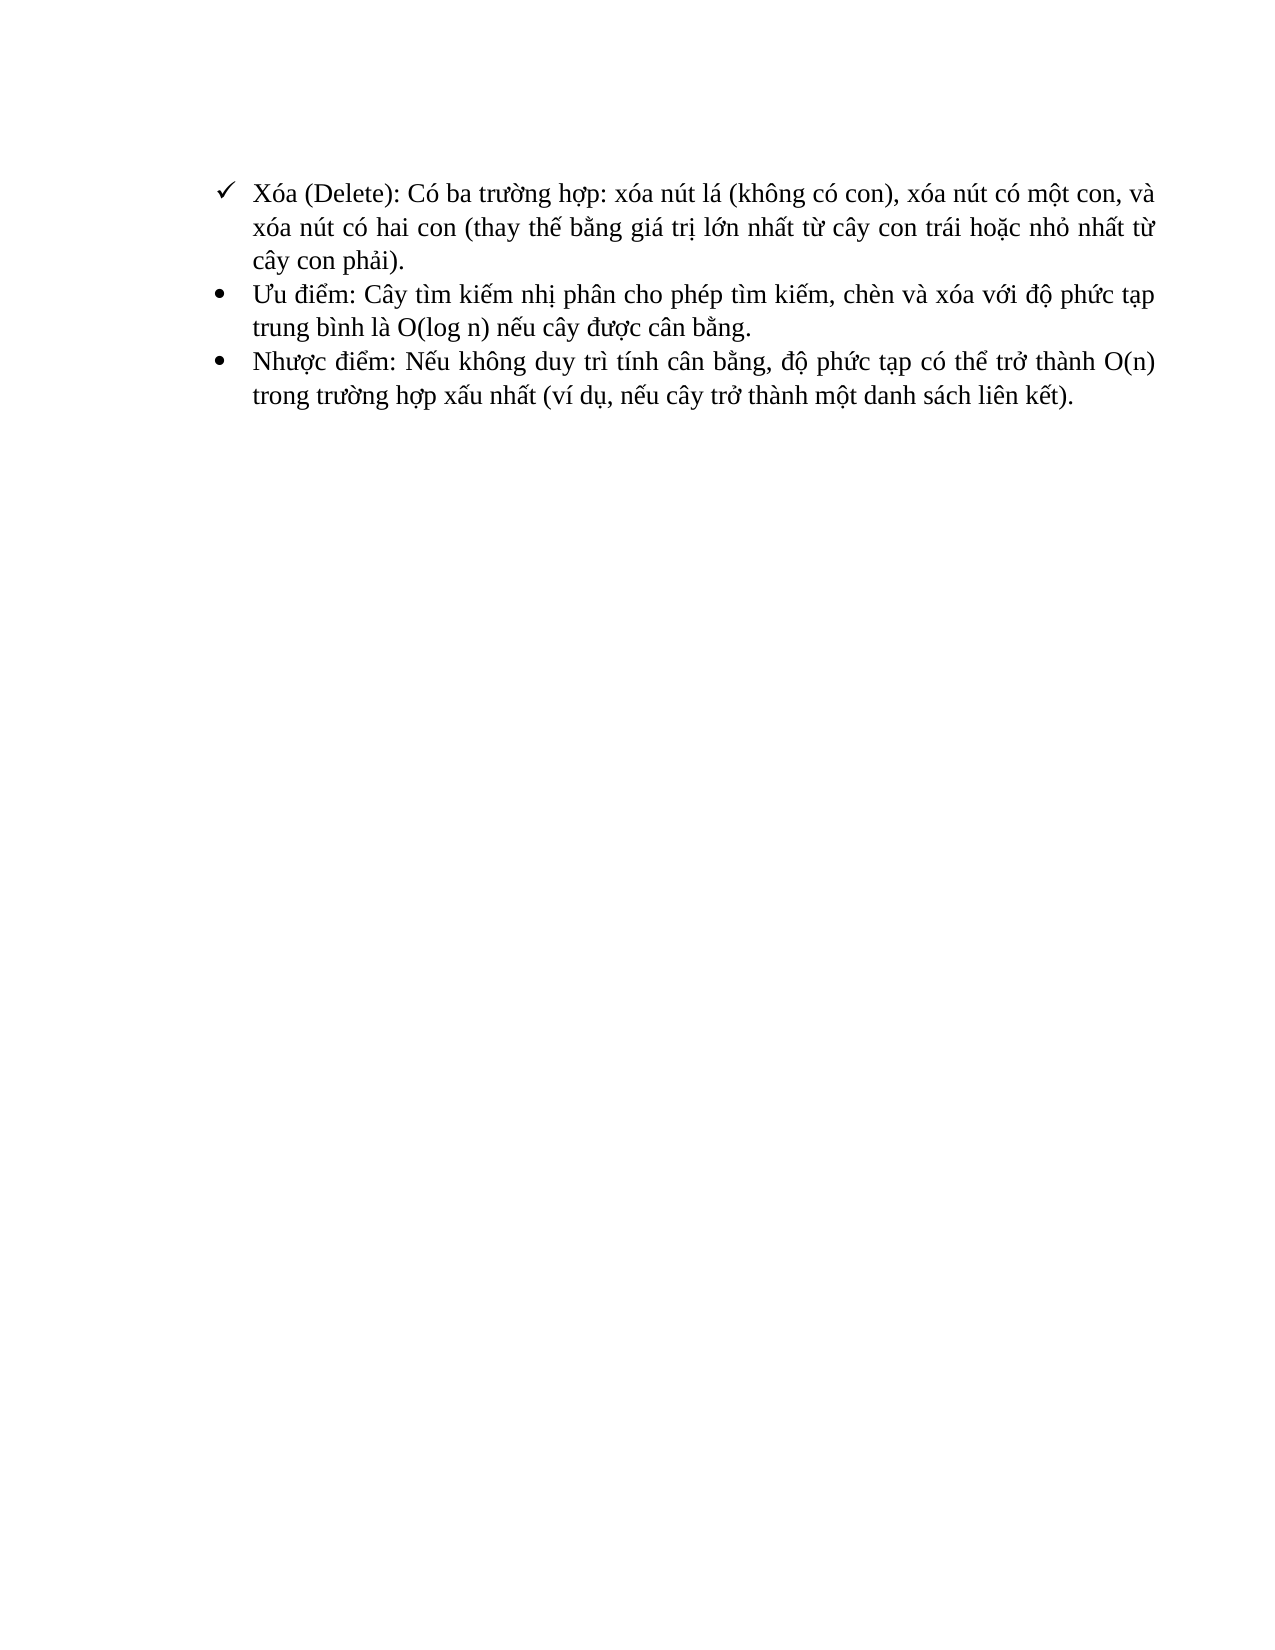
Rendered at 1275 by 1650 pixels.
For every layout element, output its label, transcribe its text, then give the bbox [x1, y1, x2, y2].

list Ưu điểm: Cây tìm kiếm nhị phân cho phép tìm kiếm, chèn và xóa với độ phức tạp trung bình là O(log n) nếu cây được cân bằng. [215, 278, 1157, 343]
list Nhược điểm: Nếu không duy trì tính cân bằng, độ phức tạp có thể trở thành O(n) trong trường hợp xấu nhất (ví dụ, nếu cây trở thành một danh sách liên kết). [215, 345, 1157, 410]
list Xóa (Delete): Có ba trường hợp: xóa nút lá (không có con), xóa nút có một con, và xóa nút có hai con (thay thế bằng giá trị lớn nhất từ cây con trái hoặc nhỏ nhất từ cây con phải). [215, 177, 1157, 276]
